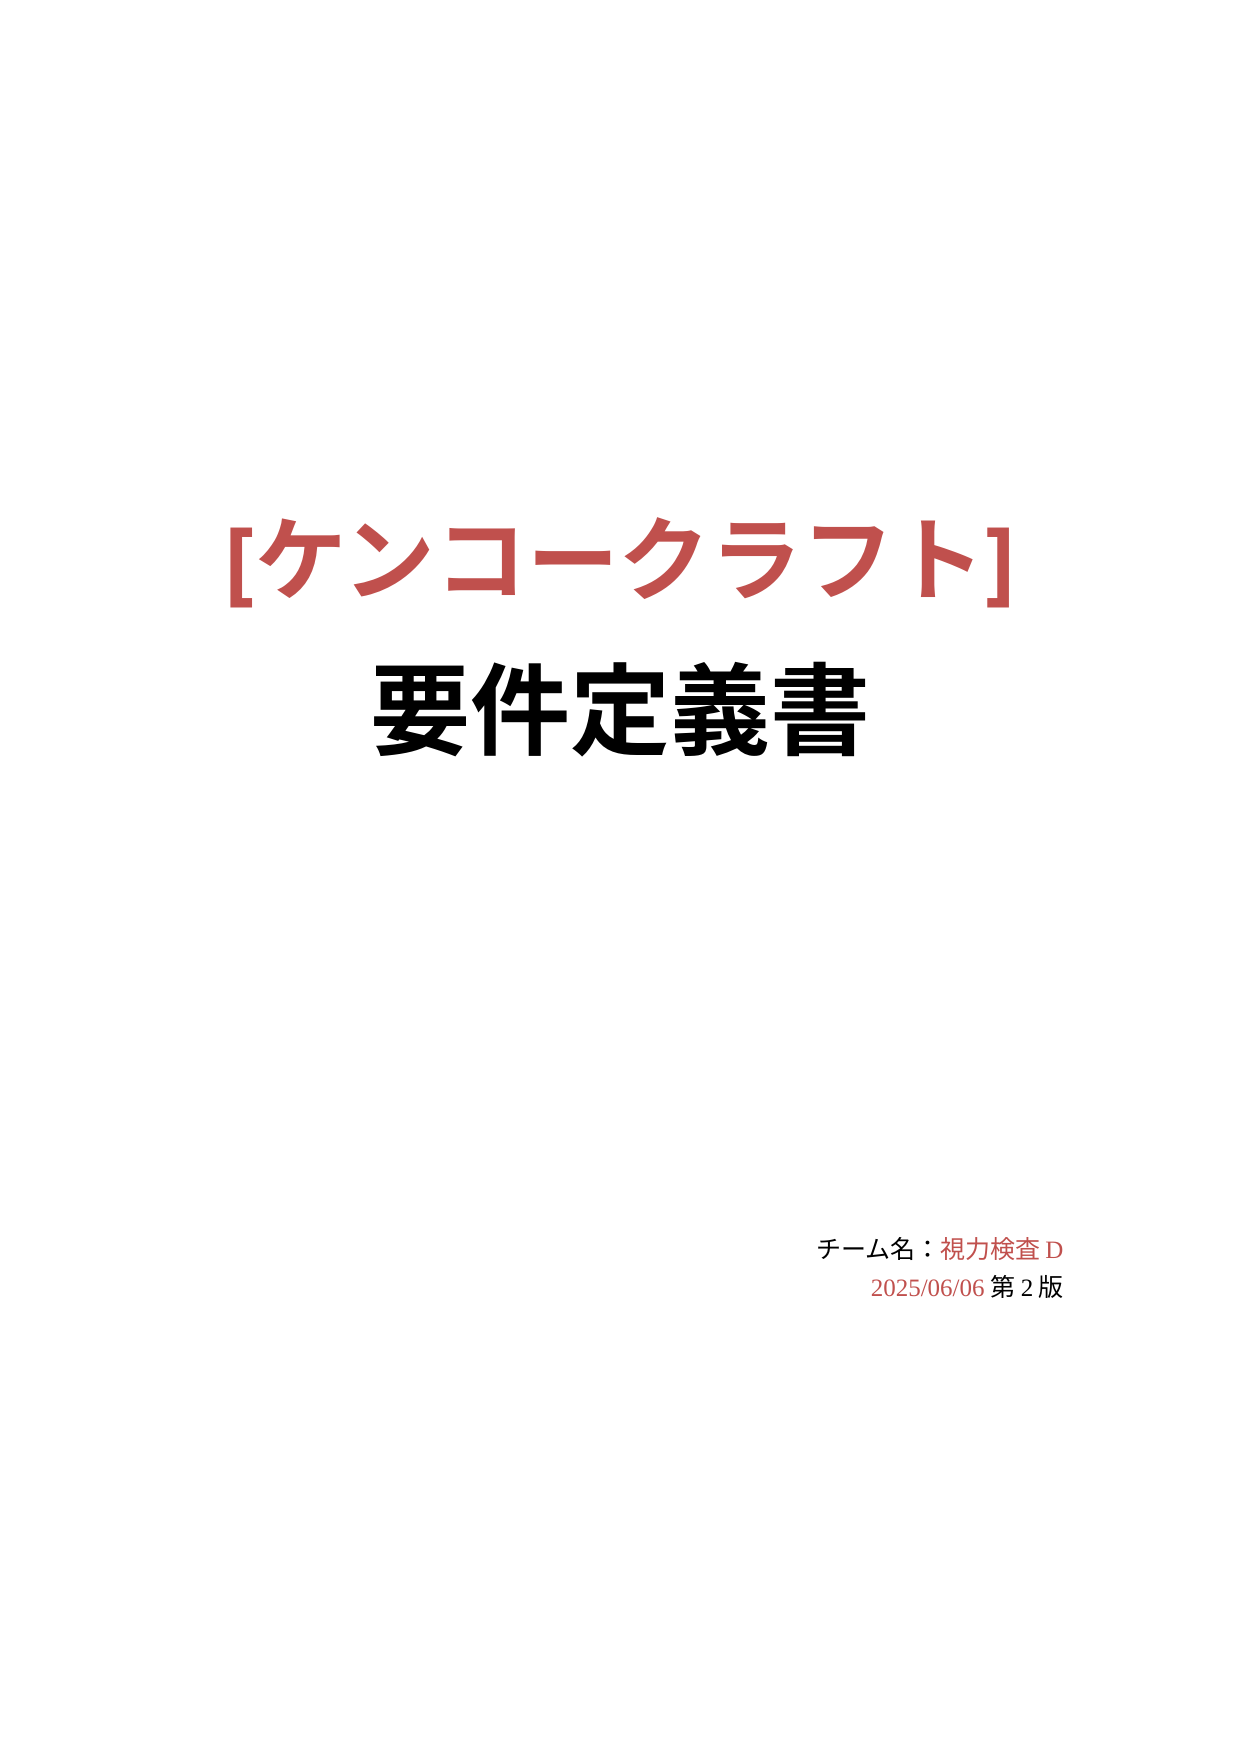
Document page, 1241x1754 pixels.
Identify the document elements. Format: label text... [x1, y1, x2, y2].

text 要件定義書 [177, 629, 1063, 779]
text チーム名：視力検査D [177, 1229, 1063, 1267]
text 2025/06/06 第2版 [177, 1267, 1063, 1304]
text [ケンコークラフト] [177, 479, 1063, 629]
